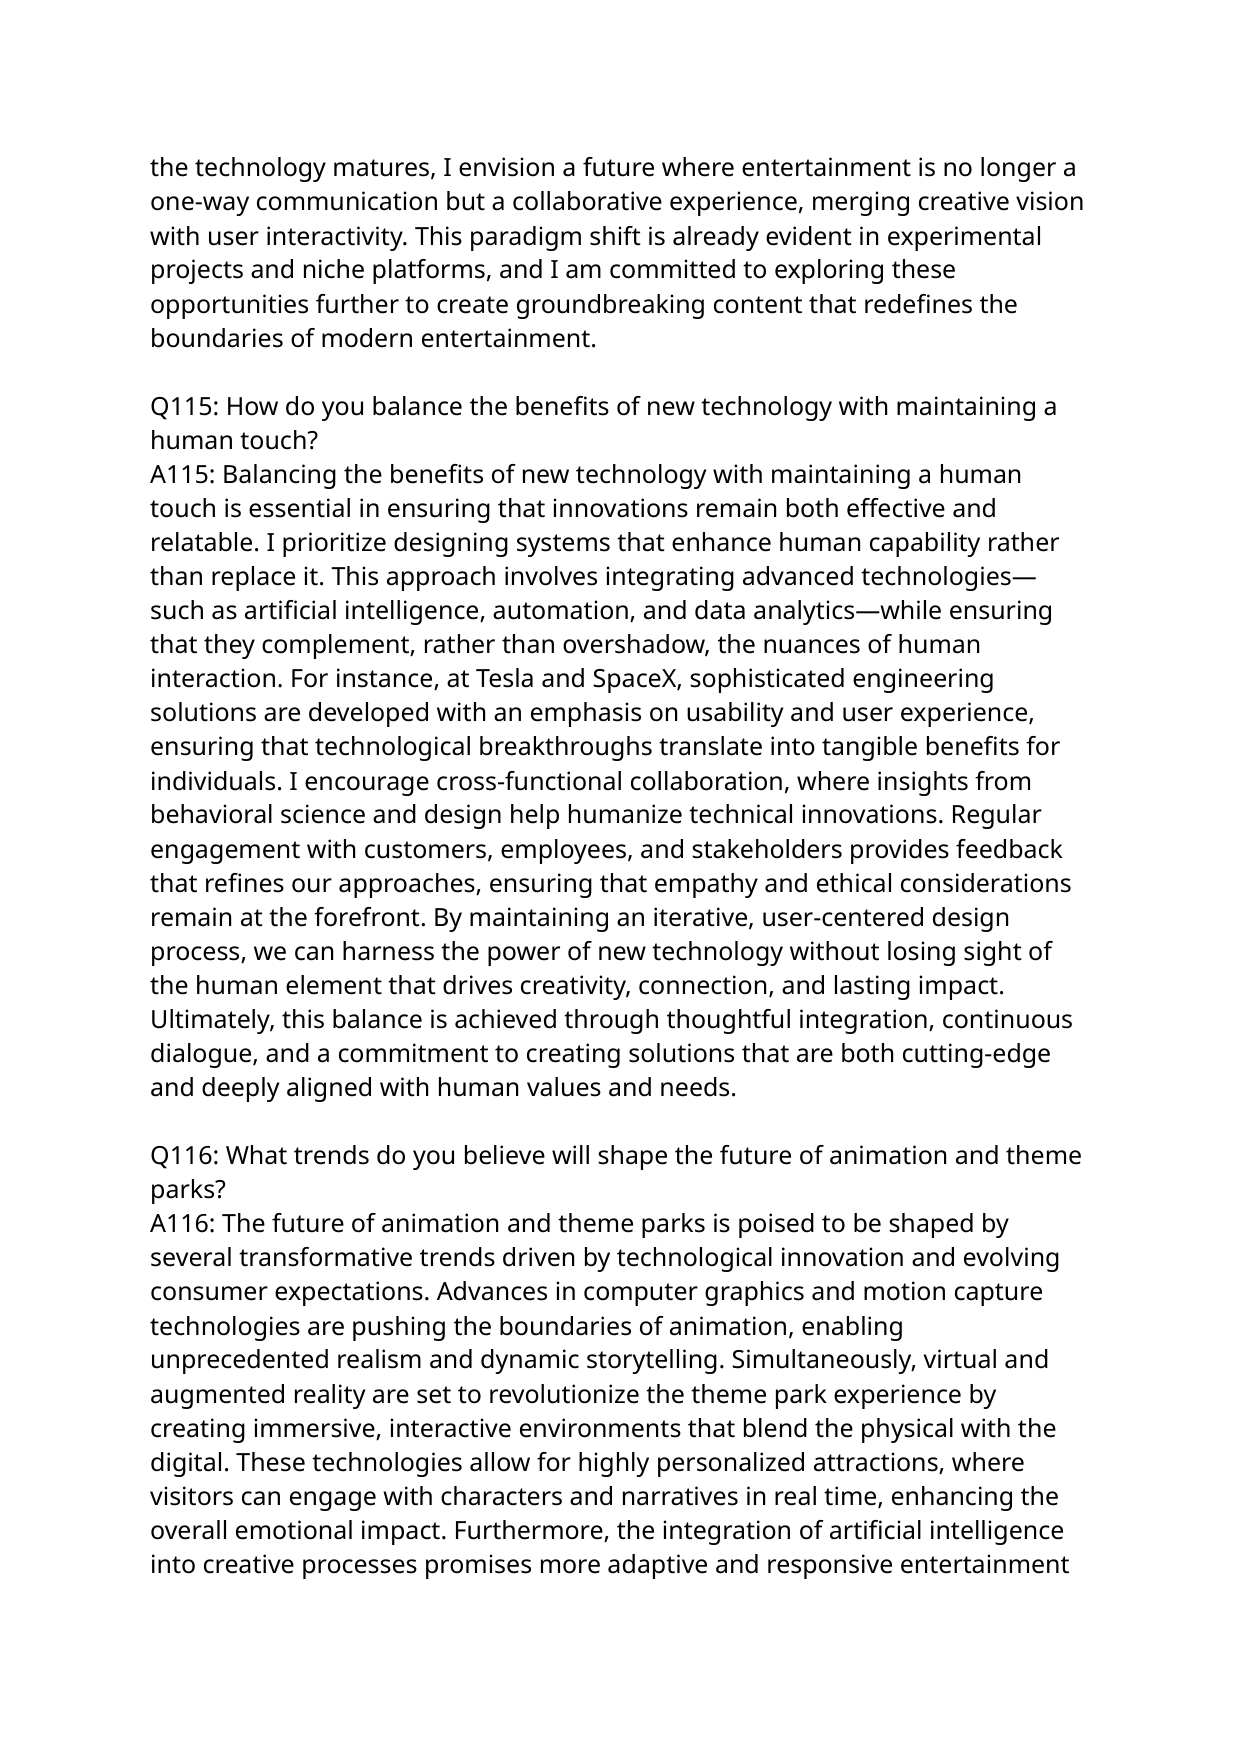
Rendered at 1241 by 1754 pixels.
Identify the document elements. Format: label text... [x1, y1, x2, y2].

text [150, 1206, 1090, 1581]
text Q115: How do you balance the benefits of new technology with maintaining a human touch? [150, 388, 1090, 457]
text A115: Balancing the benefits of new technology with maintaining a human touch is essential in ensuring that innovations remain both effective and relatable. I prioritize designing systems that enhance human capability rather than replace it. This approach involves integrating advanced technologies—such as artificial intelligence, automation, and data analytics—while ensuring that they complement, rather than overshadow, the nuances of human interaction. For instance, at Tesla and SpaceX, sophisticated engineering solutions are developed with an emphasis on usability and user experience, ensuring that technological breakthroughs translate into tangible benefits for individuals. I encourage cross-functional collaboration, where insights from behavioral science and design help humanize technical innovations. Regular engagement with customers, employees, and stakeholders provides feedback that refines our approaches, ensuring that empathy and ethical considerations remain at the forefront. By maintaining an iterative, user-centered design process, we can harness the power of new technology without losing sight of the human element that drives creativity, connection, and lasting impact. Ultimately, this balance is achieved through thoughtful integration, continuous dialogue, and a commitment to creating solutions that are both cutting-edge and deeply aligned with human values and needs. [150, 457, 1090, 1104]
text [150, 150, 1090, 354]
text Q116: What trends do you believe will shape the future of animation and theme parks? [150, 1138, 1090, 1206]
